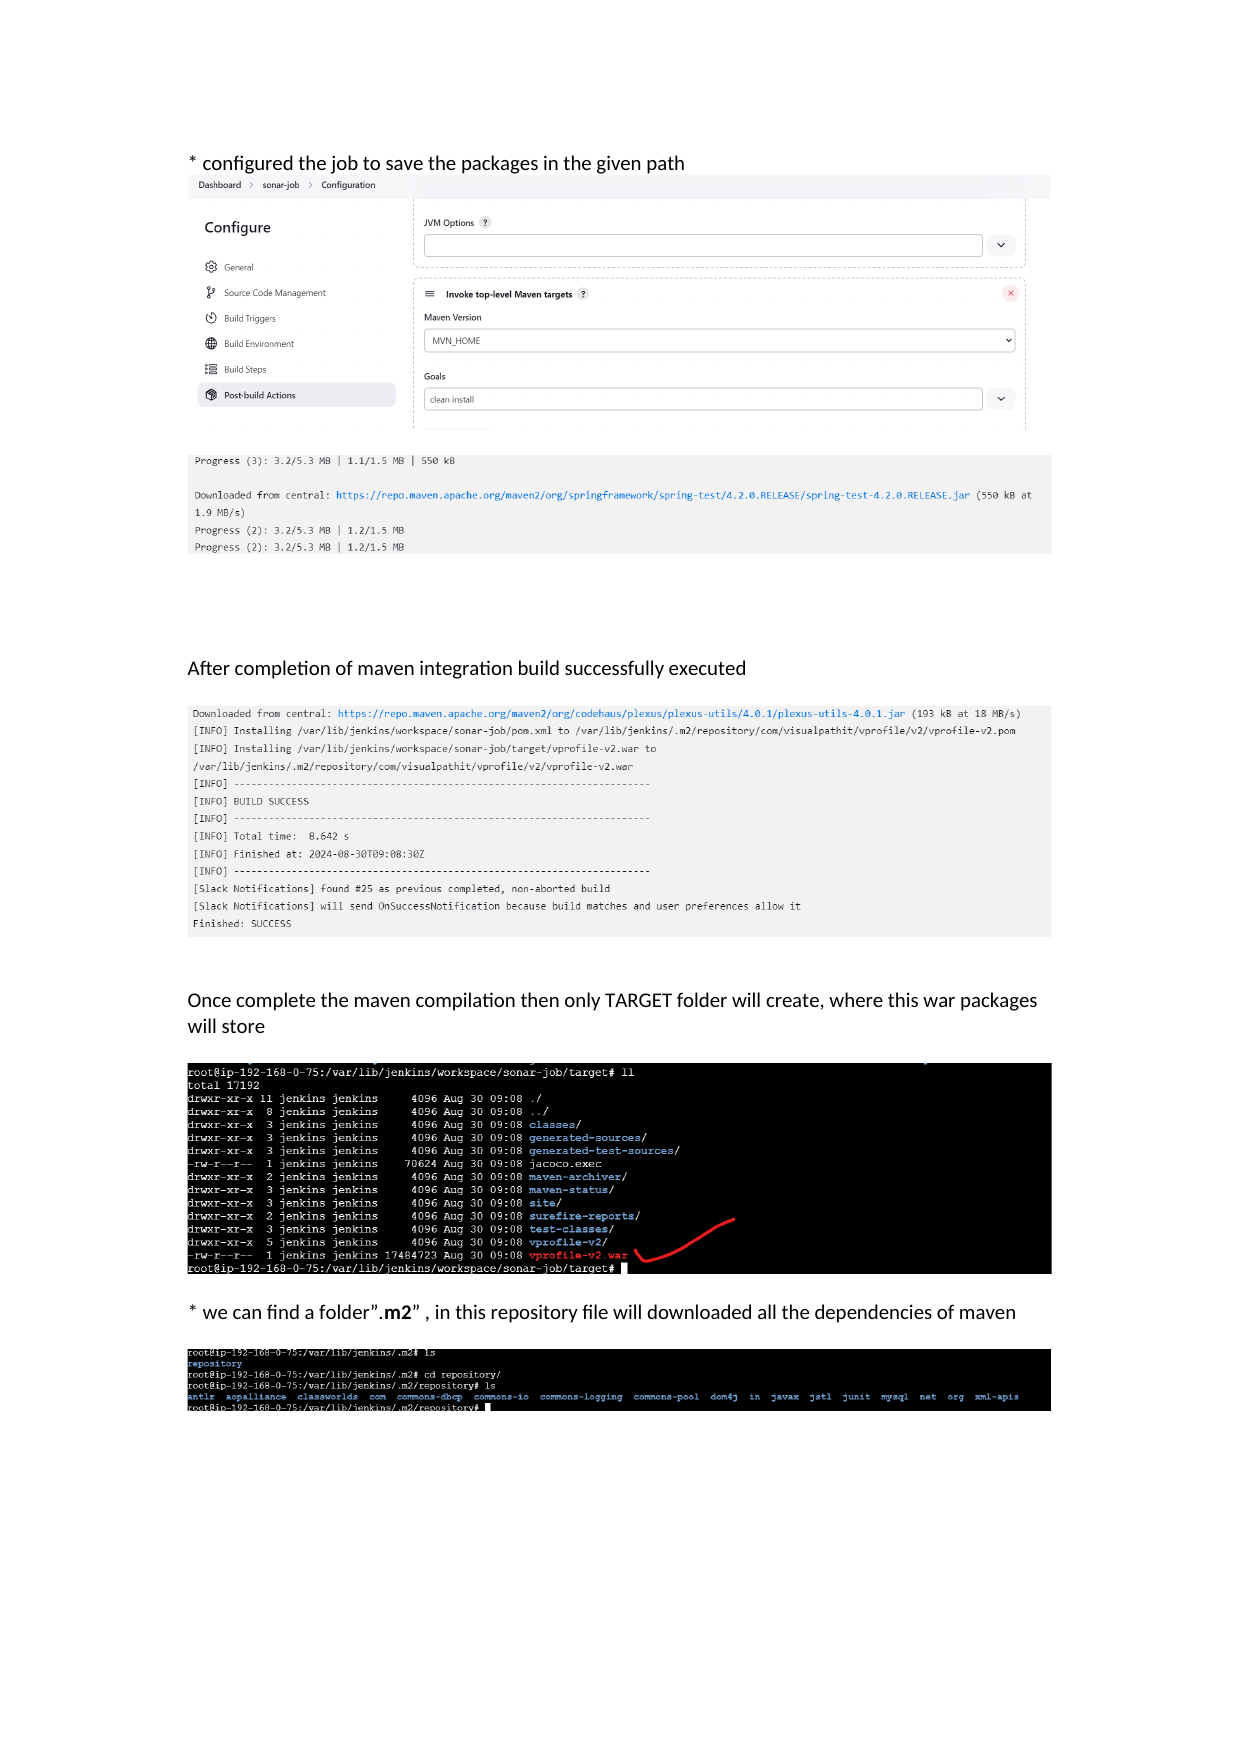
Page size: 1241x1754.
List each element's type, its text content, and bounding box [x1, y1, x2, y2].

text * configured the job to save the packages in the given path [187, 150, 1053, 175]
picture [187, 455, 1052, 554]
picture [187, 1349, 1051, 1411]
text After completion of maven integration build successfully executed [187, 656, 1053, 681]
text * we can find a folder”.m2” , in this repository file will downloaded all the dependencies of maven [187, 1299, 1053, 1324]
text Once complete the maven compilation then only TARGET folder will create, where this war packages will store [187, 988, 1053, 1038]
picture [187, 175, 1051, 430]
picture [187, 1063, 1052, 1274]
picture [187, 706, 1052, 937]
